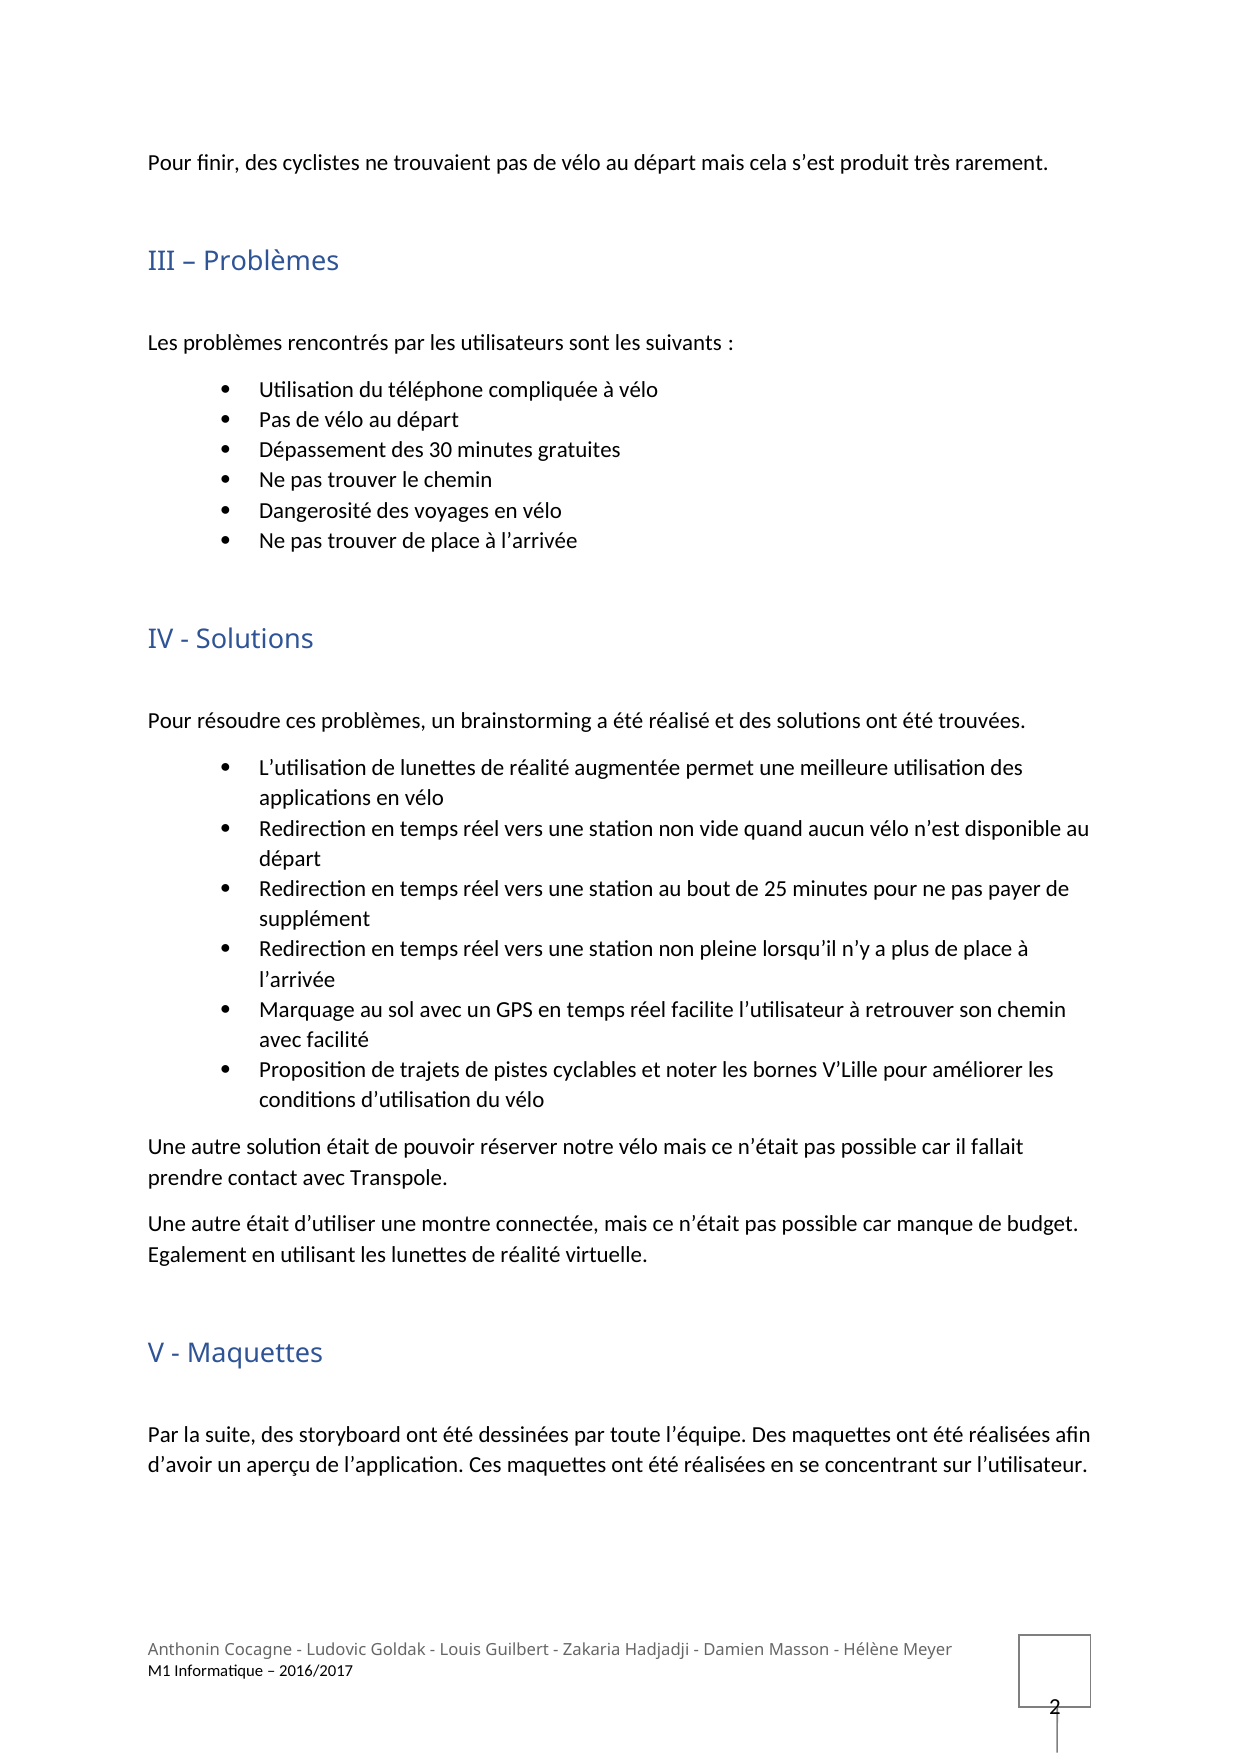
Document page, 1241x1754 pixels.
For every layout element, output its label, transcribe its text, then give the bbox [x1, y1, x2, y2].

list Redirection en temps réel vers une station non pleine lorsqu’il n’y a plus de place à l’arrivée [221, 934, 1093, 993]
text Une autre était d’utiliser une montre connectée, mais ce n’était pas possible car manque de budget. Egalement en utilisant les lunettes de réalité virtuelle. [148, 1209, 1093, 1268]
list Proposition de trajets de pistes cyclables et noter les bornes V’Lille pour améliorer les conditions d’utilisation du vélo [221, 1055, 1093, 1113]
subtitle IV - Solutions [148, 620, 1093, 657]
text Les problèmes rencontrés par les utilisateurs sont les suivants : [148, 328, 1093, 356]
subtitle V - Maquettes [148, 1333, 1093, 1370]
text Une autre solution était de pouvoir réserver notre vélo mais ce n’était pas possible car il fallait prendre contact avec Transpole. [148, 1132, 1093, 1191]
list Dépassement des 30 minutes gratuites [221, 435, 1093, 463]
list Redirection en temps réel vers une station au bout de 25 minutes pour ne pas payer de supplément [221, 874, 1093, 932]
text Pour résoudre ces problèmes, un brainstorming a été réalisé et des solutions ont été trouvées. [148, 706, 1093, 734]
list Utilisation du téléphone compliquée à vélo [221, 375, 1093, 403]
list Ne pas trouver de place à l’arrivée [221, 526, 1093, 554]
list L’utilisation de lunettes de réalité augmentée permet une meilleure utilisation des applications en vélo [221, 753, 1093, 811]
text Pour finir, des cyclistes ne trouvaient pas de vélo au départ mais cela s’est produit très rarement. [148, 148, 1093, 176]
list Redirection en temps réel vers une station non vide quand aucun vélo n’est disponible au départ [221, 814, 1093, 872]
list Dangerosité des voyages en vélo [221, 496, 1093, 524]
list Pas de vélo au départ [221, 405, 1093, 433]
subtitle III – Problèmes [148, 241, 1093, 278]
text Par la suite, des storyboard ont été dessinées par toute l’équipe. Des maquettes ont été réalisées afin d’avoir un aperçu de l’application. Ces maquettes ont été réalisées en se concentrant sur l’utilisateur. [148, 1420, 1093, 1478]
list Ne pas trouver le chemin [221, 466, 1093, 493]
list Marquage au sol avec un GPS en temps réel facilite l’utilisateur à retrouver son chemin avec facilité [221, 995, 1093, 1053]
